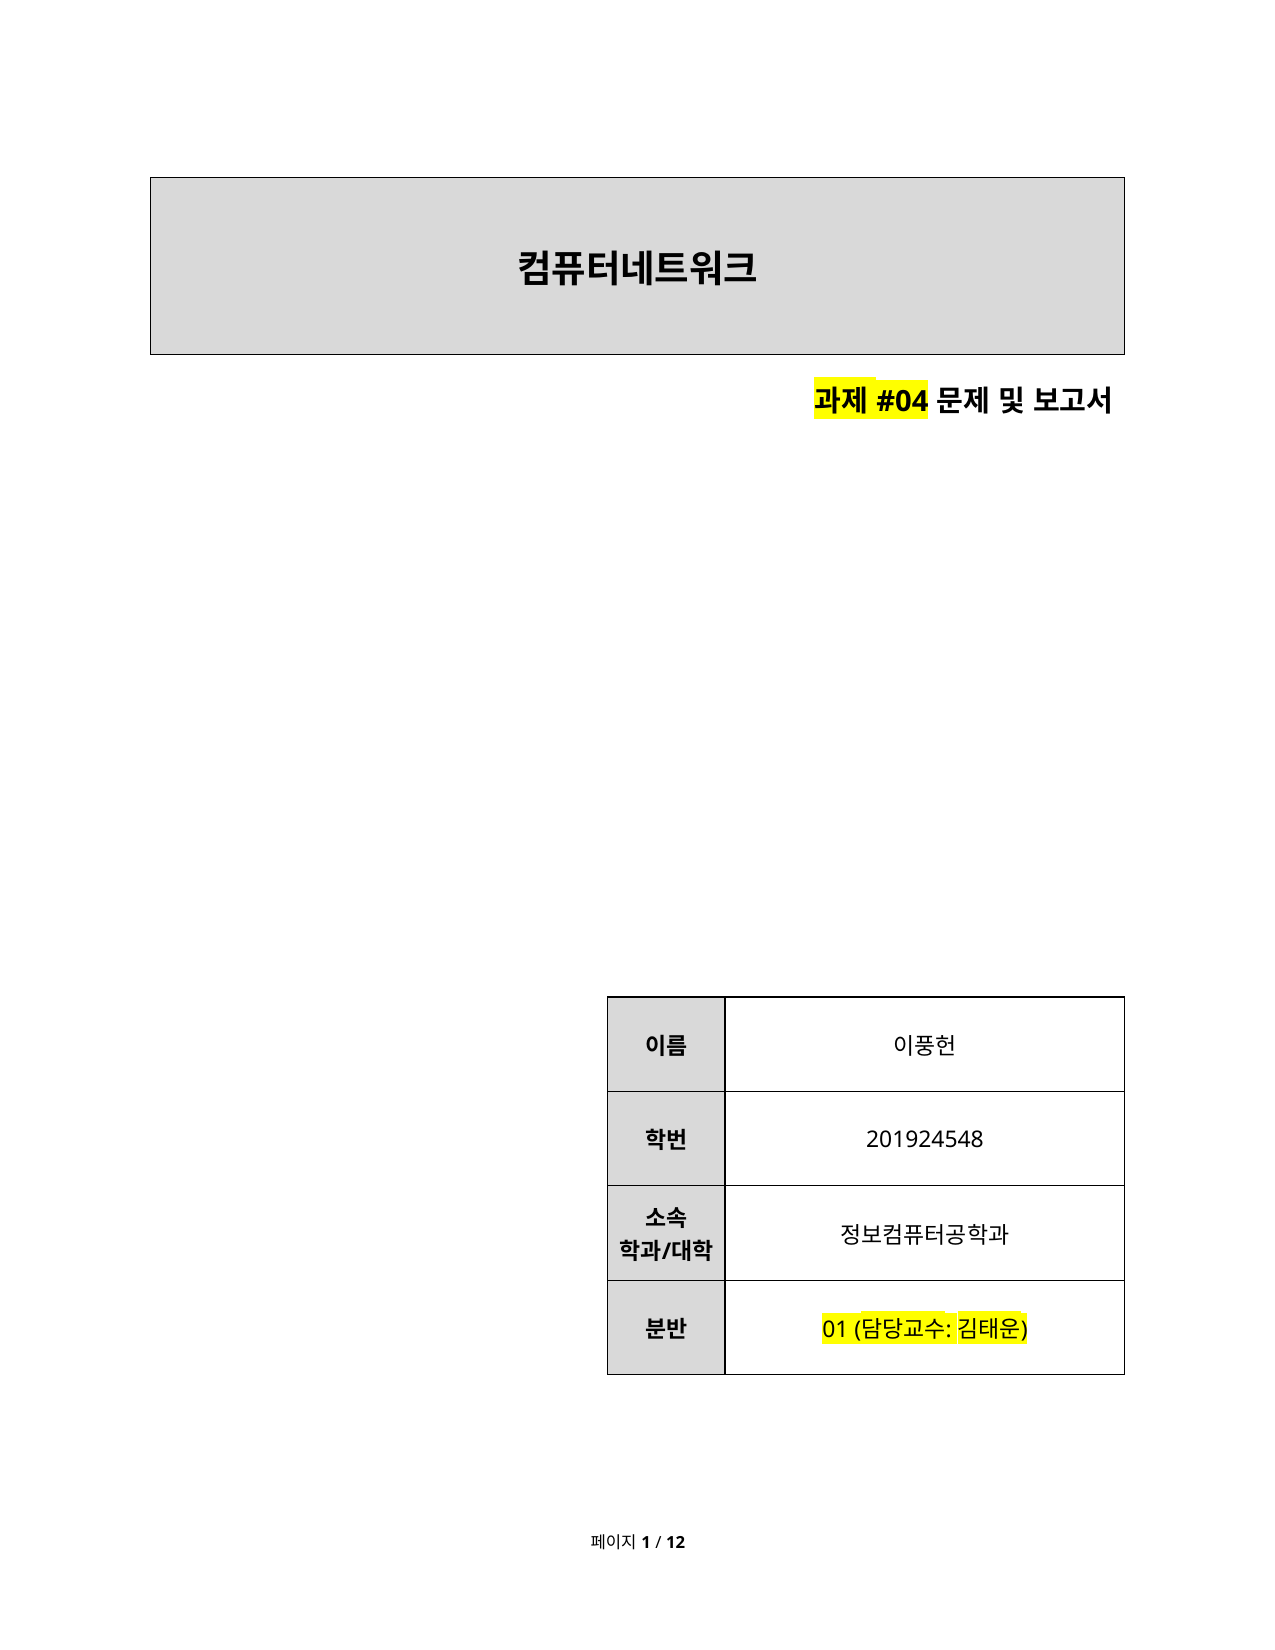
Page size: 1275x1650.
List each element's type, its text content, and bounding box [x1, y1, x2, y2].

table_header 이풍헌 [726, 998, 1124, 1091]
table_header 이름 [608, 998, 724, 1091]
table_cell 201924548 [726, 1092, 1124, 1185]
table_header 컴퓨터네트워크 [151, 178, 1124, 354]
table_cell 정보컴퓨터공학과 [726, 1186, 1124, 1280]
table_cell 과제 #04 문제 및 보고서 [151, 355, 1124, 442]
table_cell 01 (담당교수: 김태운) [726, 1281, 1124, 1374]
table_cell 학번 [608, 1092, 724, 1185]
table_cell 소속 학과/대학 [608, 1186, 724, 1280]
table_cell 분반 [608, 1281, 724, 1374]
